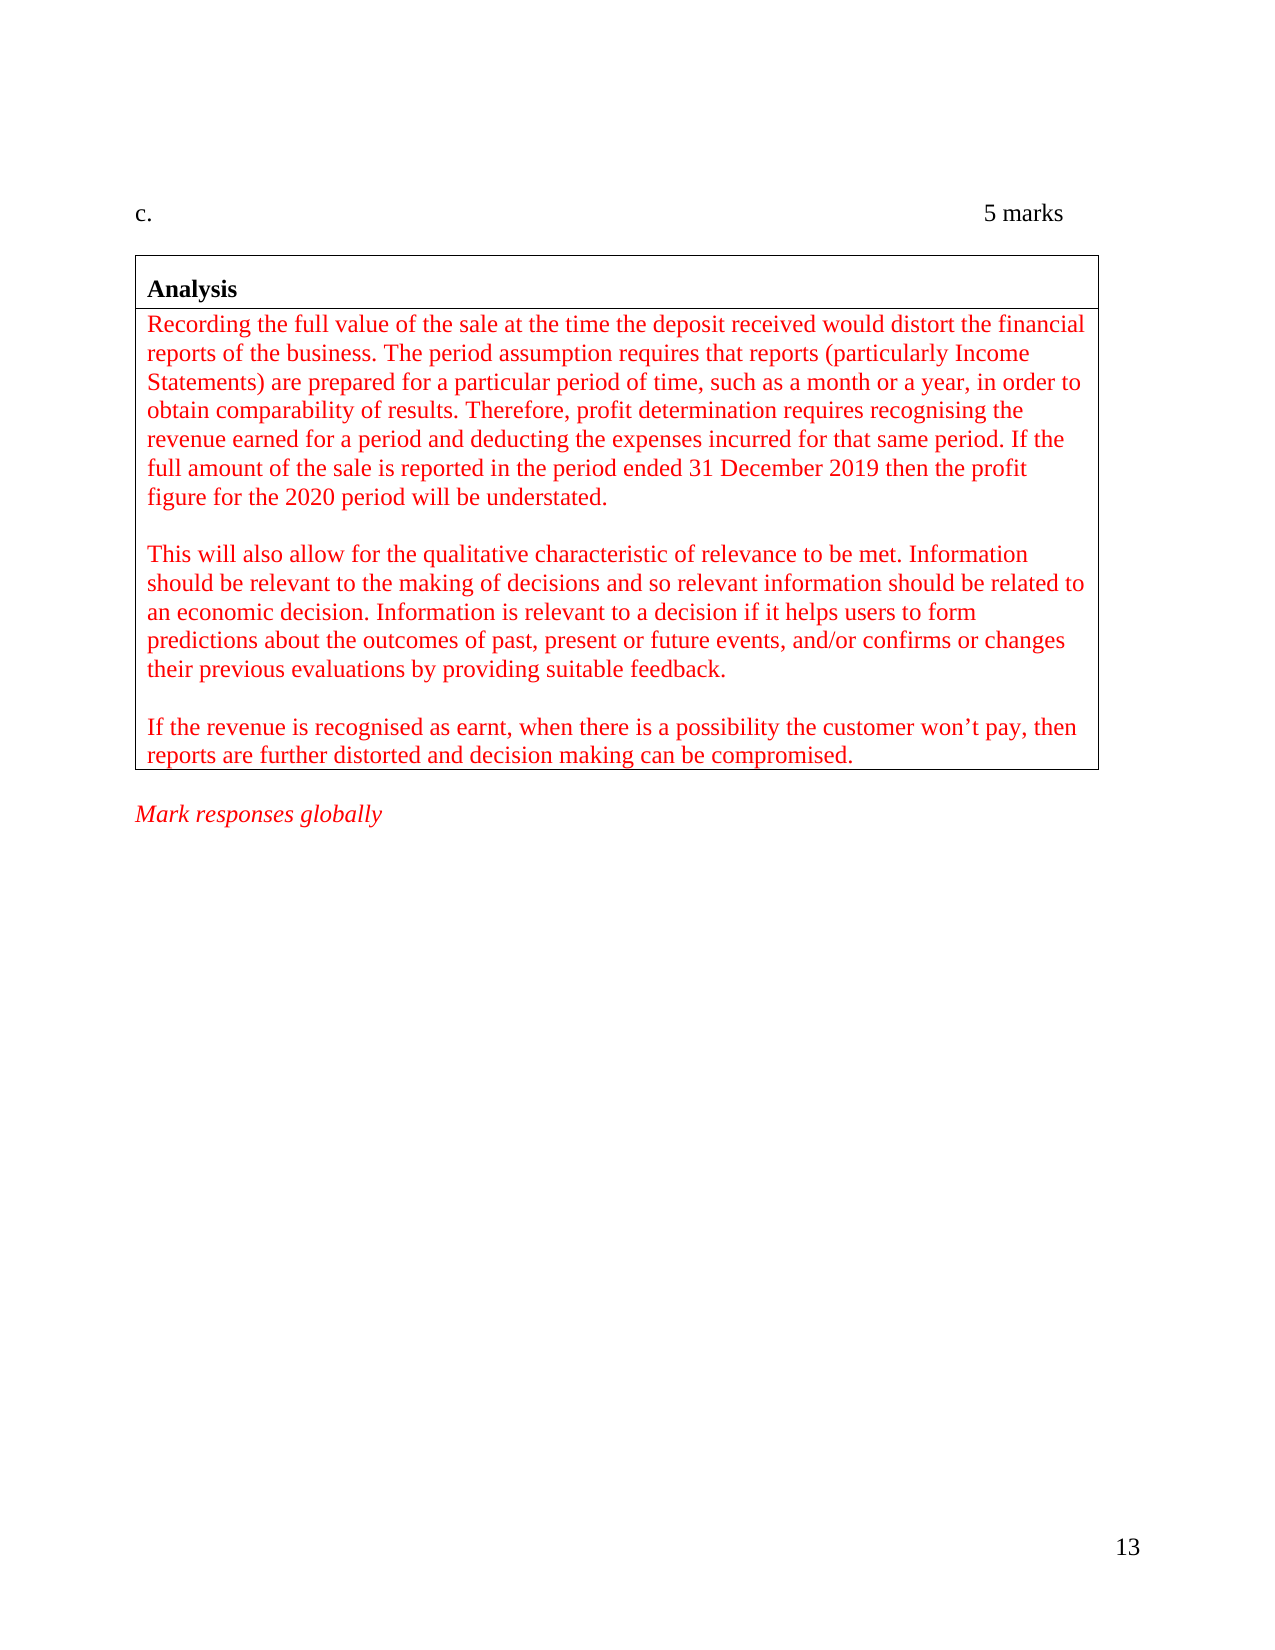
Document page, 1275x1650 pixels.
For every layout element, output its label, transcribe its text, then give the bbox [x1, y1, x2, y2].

text c. 5 marks [135, 198, 1140, 227]
table_cell Recording the full value of the sale at the time the deposit received would distort the financial reports of the business. The period assumption requires that reports (particularly Income Statements) are prepared for a particular period of time, such as a month or a year, in order to obtain comparability of results. Therefore, profit determination requires recognising the revenue earned for a period and deducting the expenses incurred for that same period. If the full amount of the sale is reported in the period ended 31 December 2019 then the profit figure for the 2020 period will be understated. This will also allow for the qualitative characteristic of relevance to be met. Information should be relevant to the making of decisions and so relevant information should be related to an economic decision. Information is relevant to a decision if it helps users to form predictions about the outcomes of past, present or future events, and/or confirms or changes their previous evaluations by providing suitable feedback. If the revenue is recognised as earnt, when there is a possibility the customer won’t pay, then reports are further distorted and decision making can be compromised. [136, 309, 1098, 769]
text Mark responses globally [135, 799, 1140, 828]
table_header Analysis [136, 256, 1098, 308]
